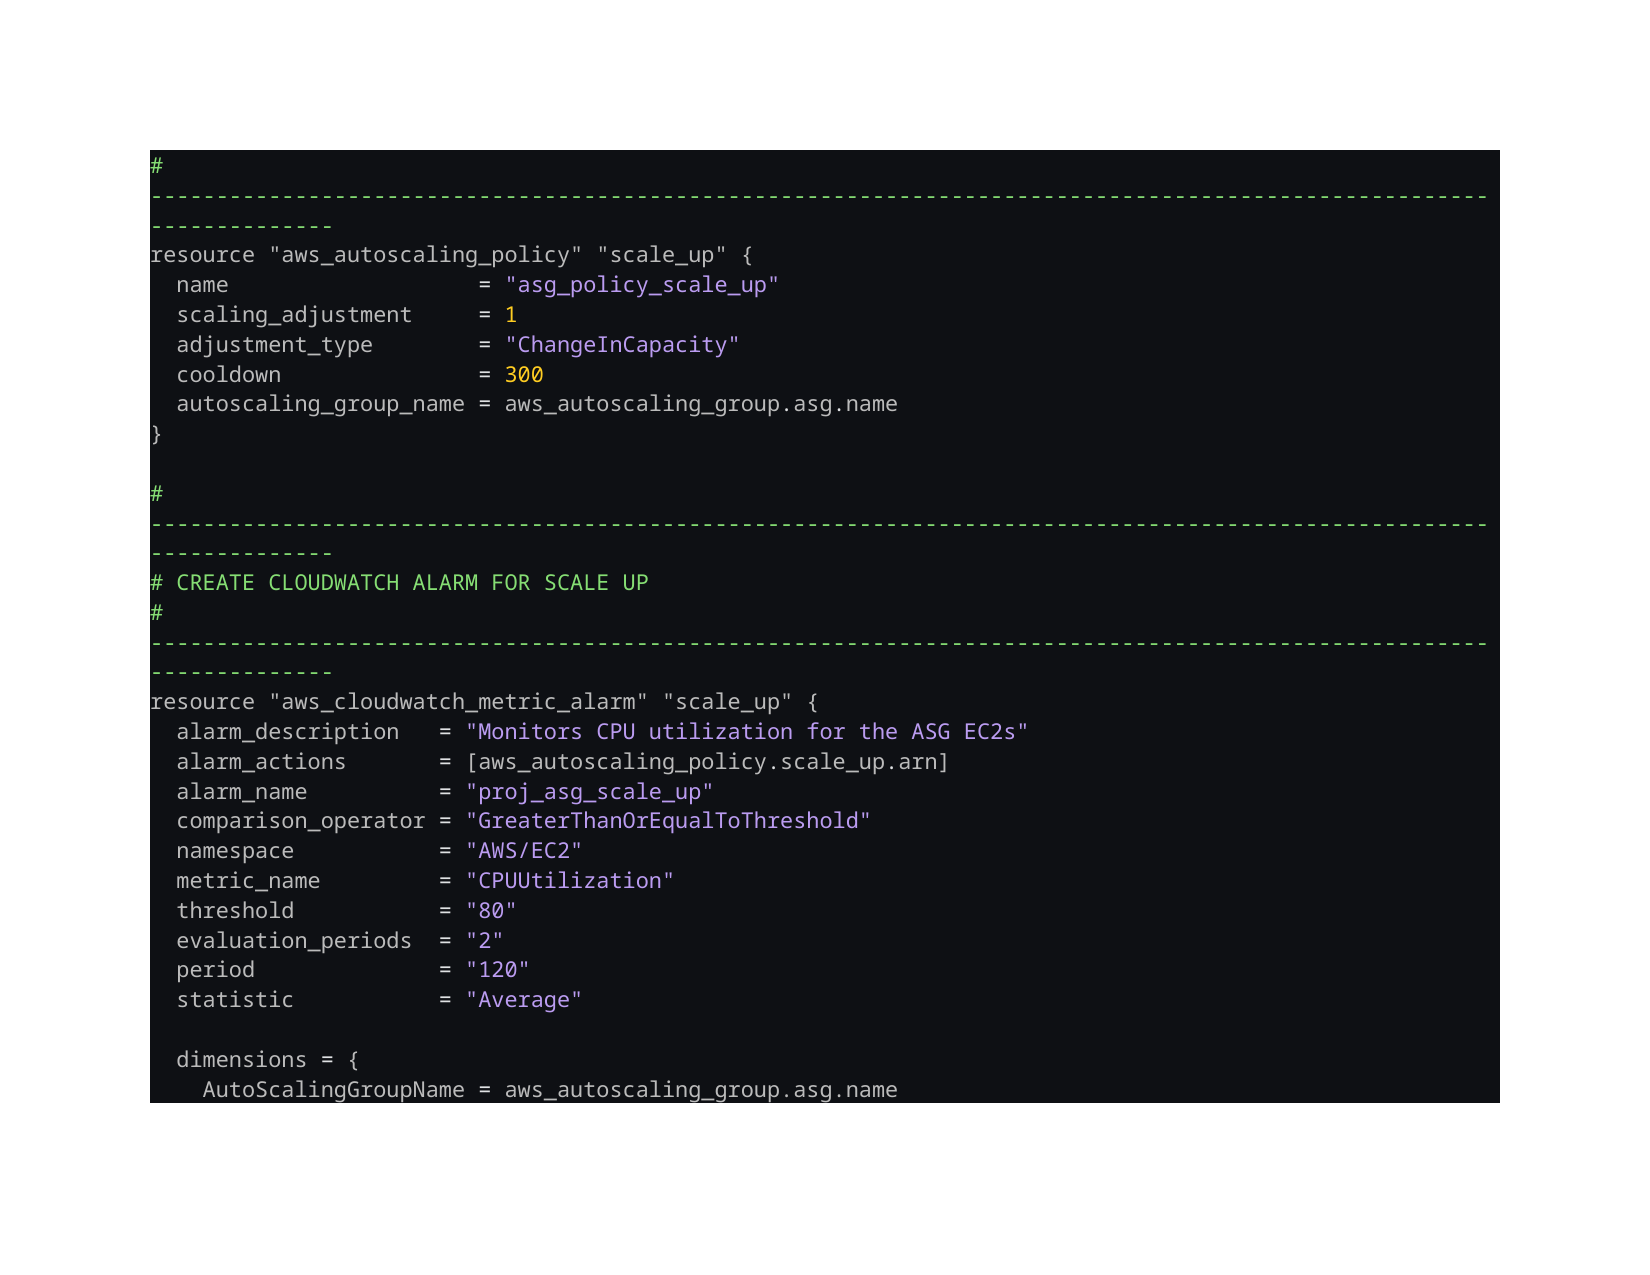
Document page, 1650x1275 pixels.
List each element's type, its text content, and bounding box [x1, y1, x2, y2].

text resource "aws_autoscaling_policy" "scale_up" { [150, 239, 1500, 269]
text dimensions = { [150, 1044, 1500, 1073]
text cooldown = 300 [150, 358, 1500, 388]
text alarm_description = "Monitors CPU utilization for the ASG EC2s" [150, 716, 1500, 746]
text alarm_name = "proj_asg_scale_up" [150, 776, 1500, 805]
text namespace = "AWS/EC2" [150, 835, 1500, 865]
text autoscaling_group_name = aws_autoscaling_group.asg.name [150, 388, 1500, 418]
text metric_name = "CPUUtilization" [150, 865, 1500, 895]
text adjustment_type = "ChangeInCapacity" [150, 329, 1500, 358]
text evaluation_periods = "2" [150, 924, 1500, 954]
text resource "aws_cloudwatch_metric_alarm" "scale_up" { [150, 686, 1500, 716]
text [150, 150, 1500, 239]
text # -------------------------------------------------------------------------------------------------------------------- [150, 478, 1500, 567]
text } [150, 418, 1500, 448]
text threshold = "80" [150, 895, 1500, 924]
text name = "asg_policy_scale_up" [150, 269, 1500, 299]
text comparison_operator = "GreaterThanOrEqualToThreshold" [150, 805, 1500, 835]
text statistic = "Average" [150, 984, 1500, 1014]
text alarm_actions = [aws_autoscaling_policy.scale_up.arn] [150, 746, 1500, 776]
text scaling_adjustment = 1 [150, 299, 1500, 329]
text period = "120" [150, 954, 1500, 984]
text # -------------------------------------------------------------------------------------------------------------------- [150, 597, 1500, 686]
text # CREATE CLOUDWATCH ALARM FOR SCALE UP [150, 567, 1500, 597]
text AutoScalingGroupName = aws_autoscaling_group.asg.name [150, 1073, 1500, 1103]
